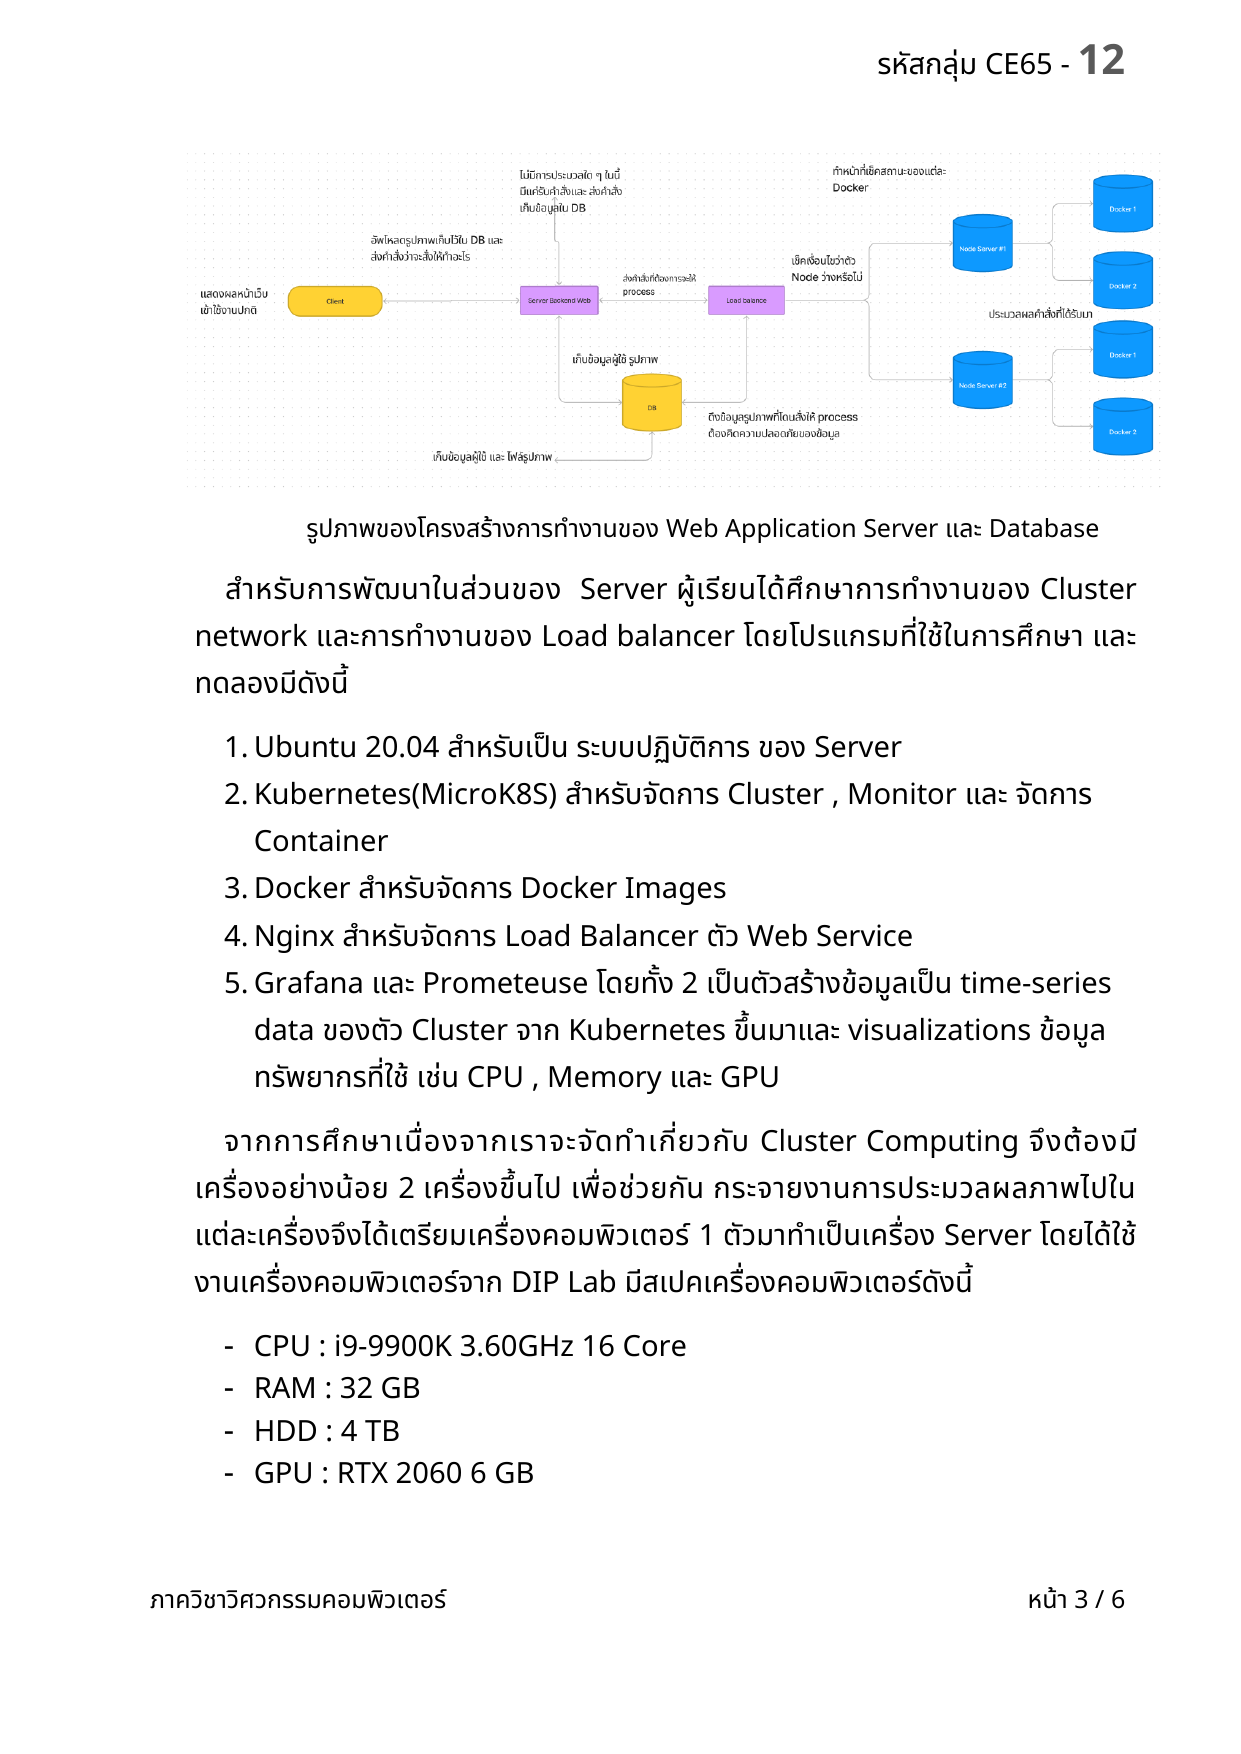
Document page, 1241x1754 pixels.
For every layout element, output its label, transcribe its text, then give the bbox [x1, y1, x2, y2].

list HDD : 4 TB [224, 1410, 1137, 1450]
list Ubuntu 20.04 สำหรับเป็น ระบบปฏิบัติการ ของ Server [224, 727, 1137, 771]
text สำหรับการพัฒนาในส่วนของ Server ผู้เรียนได้ศึกษาการทำงานของ Cluster network และการทำงานของ Load balancer โดยโปรแกรมที่ใช้ในการศึกษา และ ทดลองมีดังนี้ [194, 568, 1137, 707]
picture [179, 146, 1167, 491]
list Nginx สำหรับจัดการ Load Balancer ตัว Web Service [224, 915, 1137, 959]
list RAM : 32 GB [224, 1368, 1137, 1407]
list Docker สำหรับจัดการ Docker Images [224, 868, 1137, 912]
text รูปภาพของโครงสร้างการทำงานของ Web Application Server และ Database [150, 511, 1137, 549]
text จากการศึกษาเนื่องจากเราจะจัดทำเกี่ยวกับ Cluster Computing จึงต้องมีเครื่องอย่างน้อย 2 เครื่องขึ้นไป เพื่อช่วยกัน กระจายงานการประมวลผลภาพไปในแต่ละเครื่องจึงได้เตรียมเครื่องคอมพิวเตอร์ 1 ตัวมาทำเป็นเครื่อง Server โดยได้ใช้งานเครื่องคอมพิวเตอร์จาก DIP Lab มีสเปคเครื่องคอมพิวเตอร์ดังนี้ [194, 1120, 1137, 1306]
list GPU : RTX 2060 6 GB [224, 1453, 1137, 1492]
list Kubernetes(MicroK8S) สำหรับจัดการ Cluster , Monitor และ จัดการ Container [224, 774, 1137, 865]
list Grafana และ Prometeuse โดยทั้ง 2 เป็นตัวสร้างข้อมูลเป็น time-series data ของตัว Cluster จาก Kubernetes ขึ้นมาและ visualizations ข้อมูล ทรัพยากรที่ใช้ เช่น CPU , Memory และ GPU [224, 962, 1137, 1100]
list CPU : i9-9900K 3.60GHz 16 Core [224, 1325, 1137, 1365]
